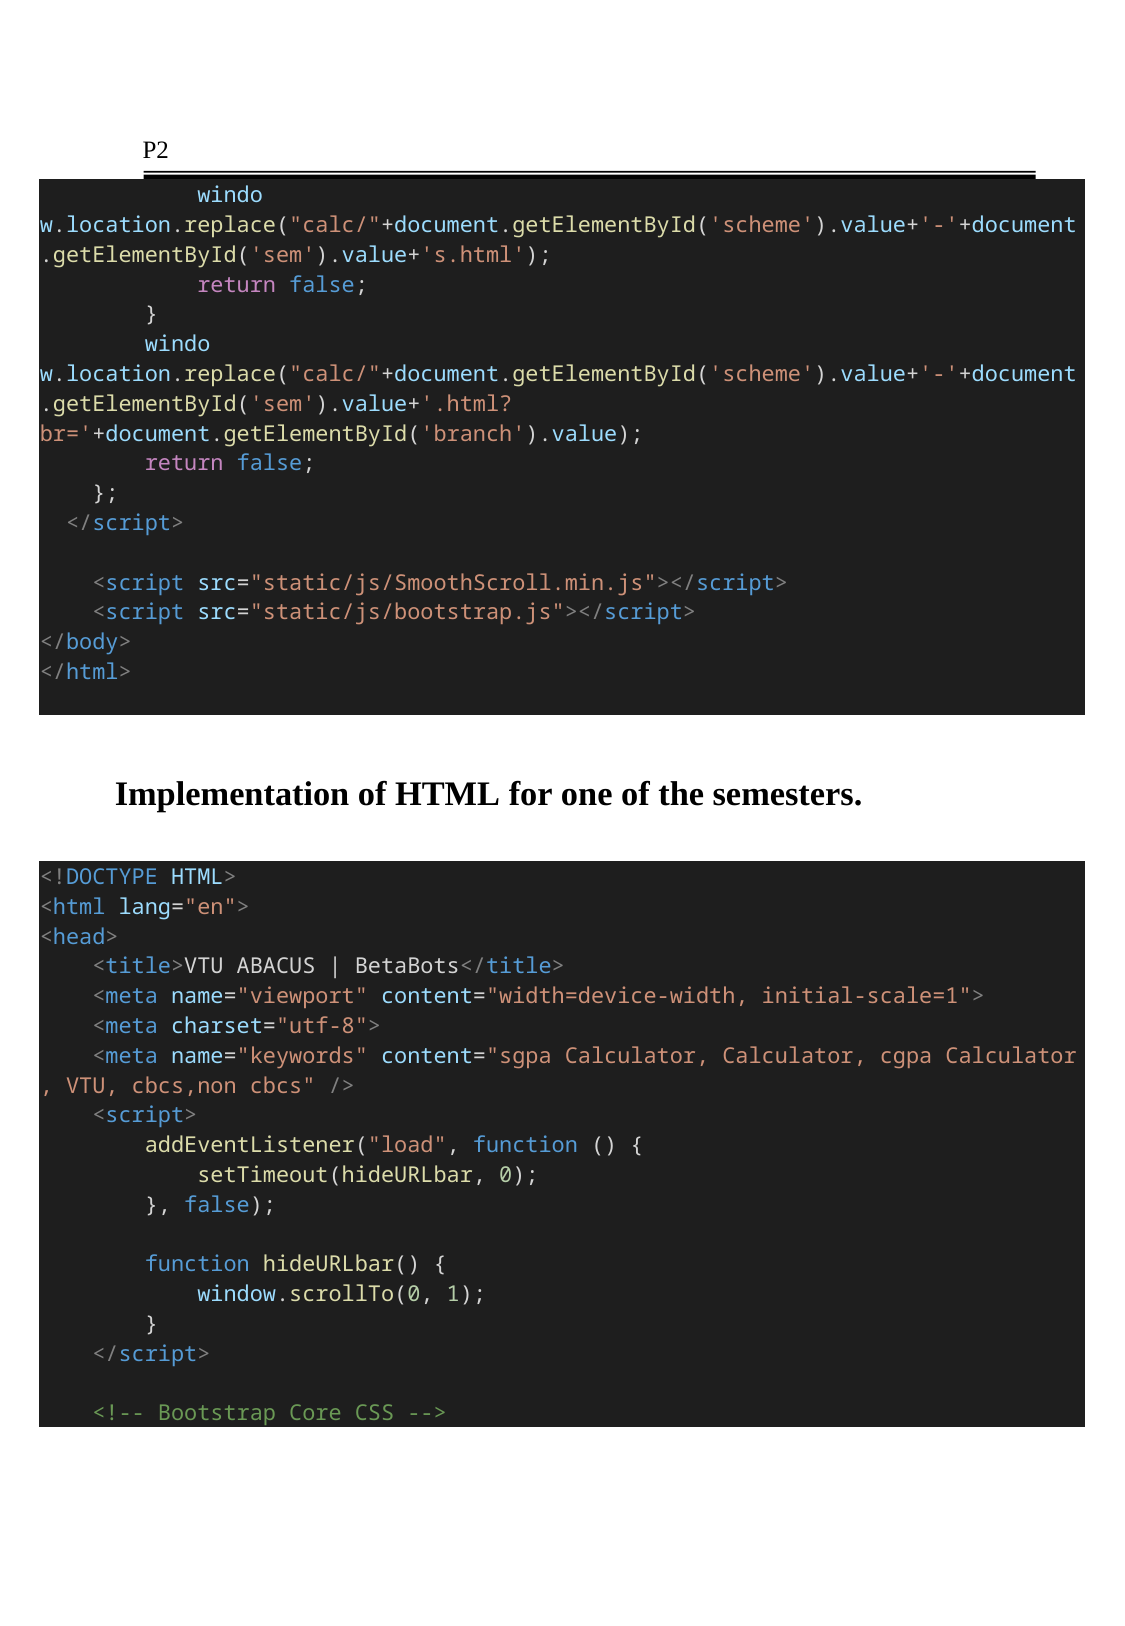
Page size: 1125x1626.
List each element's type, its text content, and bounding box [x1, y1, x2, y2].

text function hideURLbar() { [39, 1248, 1085, 1278]
subtitle Implementation of HTML for one of the semesters. [39, 773, 1019, 812]
text </script> [39, 507, 1085, 537]
text </body> [39, 626, 1085, 656]
text return false; [39, 268, 1085, 298]
text </html> [39, 656, 1085, 686]
text <head> [39, 921, 1085, 950]
text </script> [39, 1338, 1085, 1367]
text <script> [39, 1099, 1085, 1129]
text }; [39, 477, 1085, 507]
text <script src="static/js/SmoothScroll.min.js"></script> [39, 566, 1085, 596]
text } [39, 298, 1085, 328]
text <title>VTU ABACUS | BetaBots</title> [39, 950, 1085, 980]
text addEventListener("load", function () { [39, 1129, 1085, 1159]
text <meta name="viewport" content="width=device-width, initial-scale=1"> [39, 980, 1085, 1010]
text window.scrollTo(0, 1); [39, 1278, 1085, 1308]
text }, false); [39, 1189, 1085, 1218]
text } [39, 1308, 1085, 1338]
text window.location.replace("calc/"+document.getElementById('scheme').value+'-'+document.getElementById('sem').value+'s.html'); [39, 179, 1085, 268]
text return false; [39, 447, 1085, 477]
text <meta name="keywords" content="sgpa Calculator, Calculator, cgpa Calculator, VTU, cbcs,non cbcs" /> [39, 1040, 1085, 1099]
text <html lang="en"> [39, 891, 1085, 921]
text window.location.replace("calc/"+document.getElementById('scheme').value+'-'+document.getElementById('sem').value+'.html?br='+document.getElementById('branch').value); [39, 328, 1085, 447]
text <!-- Bootstrap Core CSS --> [39, 1397, 1085, 1427]
text <!DOCTYPE HTML> [39, 861, 1085, 891]
text setTimeout(hideURLbar, 0); [39, 1159, 1085, 1189]
text <script src="static/js/bootstrap.js"></script> [39, 596, 1085, 626]
text <meta charset="utf-8"> [39, 1010, 1085, 1040]
